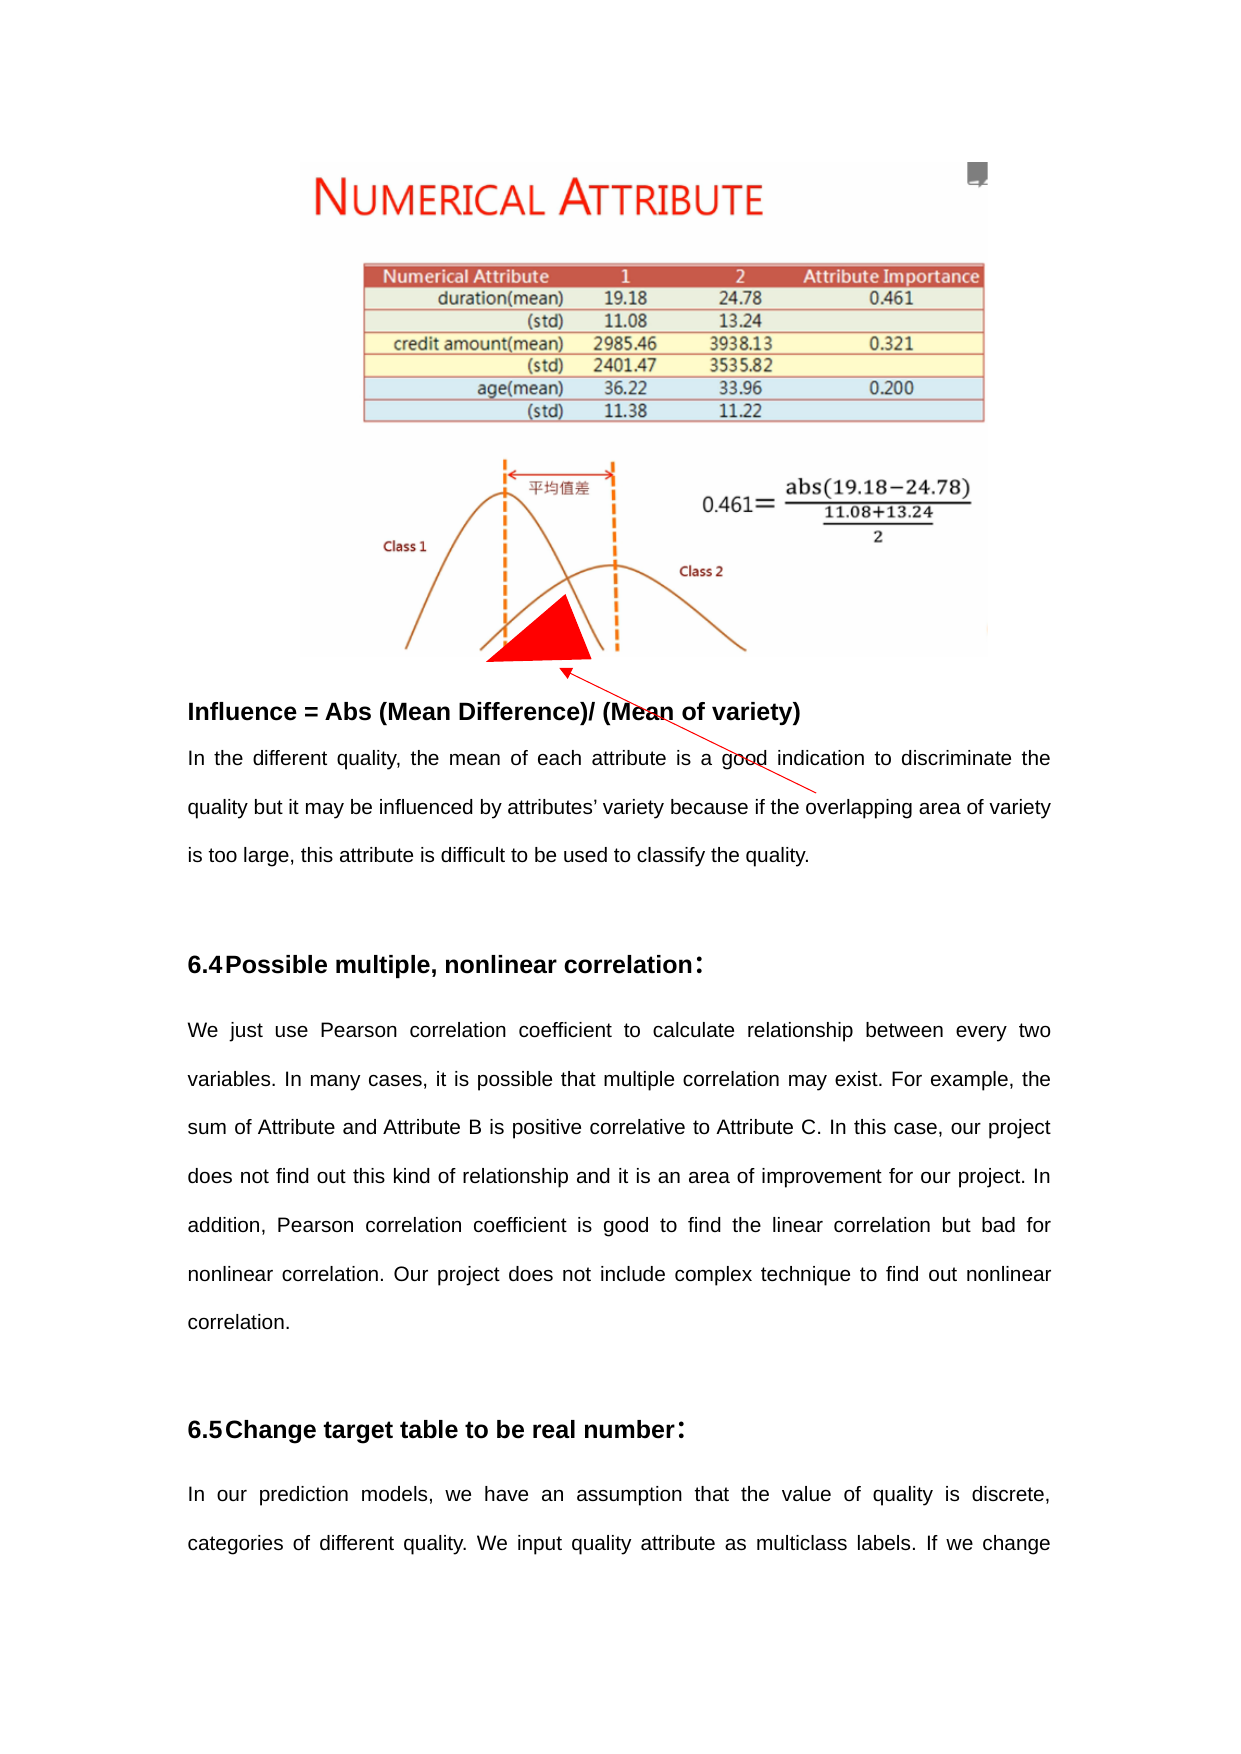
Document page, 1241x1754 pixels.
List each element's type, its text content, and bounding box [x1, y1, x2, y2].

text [187, 1478, 1053, 1559]
list Change target table to be real number： [187, 1395, 1053, 1460]
text We just use Pearson correlation coefficient to calculate relationship between every two variables. In many cases, it is possible that multiple correlation may exist. For example, the sum of Attribute and Attribute B is positive correlative to Attribute C. In this case, our project does not find out this kind of relationship and it is an area of improvement for our project. In addition, Pearson correlation coefficient is good to find the linear correlation but bad for nonlinear correlation. Our project does not include complex technique to find out nonlinear correlation. [187, 1013, 1053, 1338]
text Influence = Abs (Mean Difference)/ (Mean of variety) [187, 694, 677, 727]
text In the different quality, the mean of each attribute is a good indication to discriminate the quality but it may be influenced by attributes’ variety because if the overlapping area of variety is too large, this attribute is difficult to be used to classify the quality. [187, 741, 1053, 871]
list Possible multiple, nonlinear correlation： [187, 930, 1053, 995]
text Influence = Abs (Mean Difference)/ (Mean of variety) [617, 694, 1053, 727]
